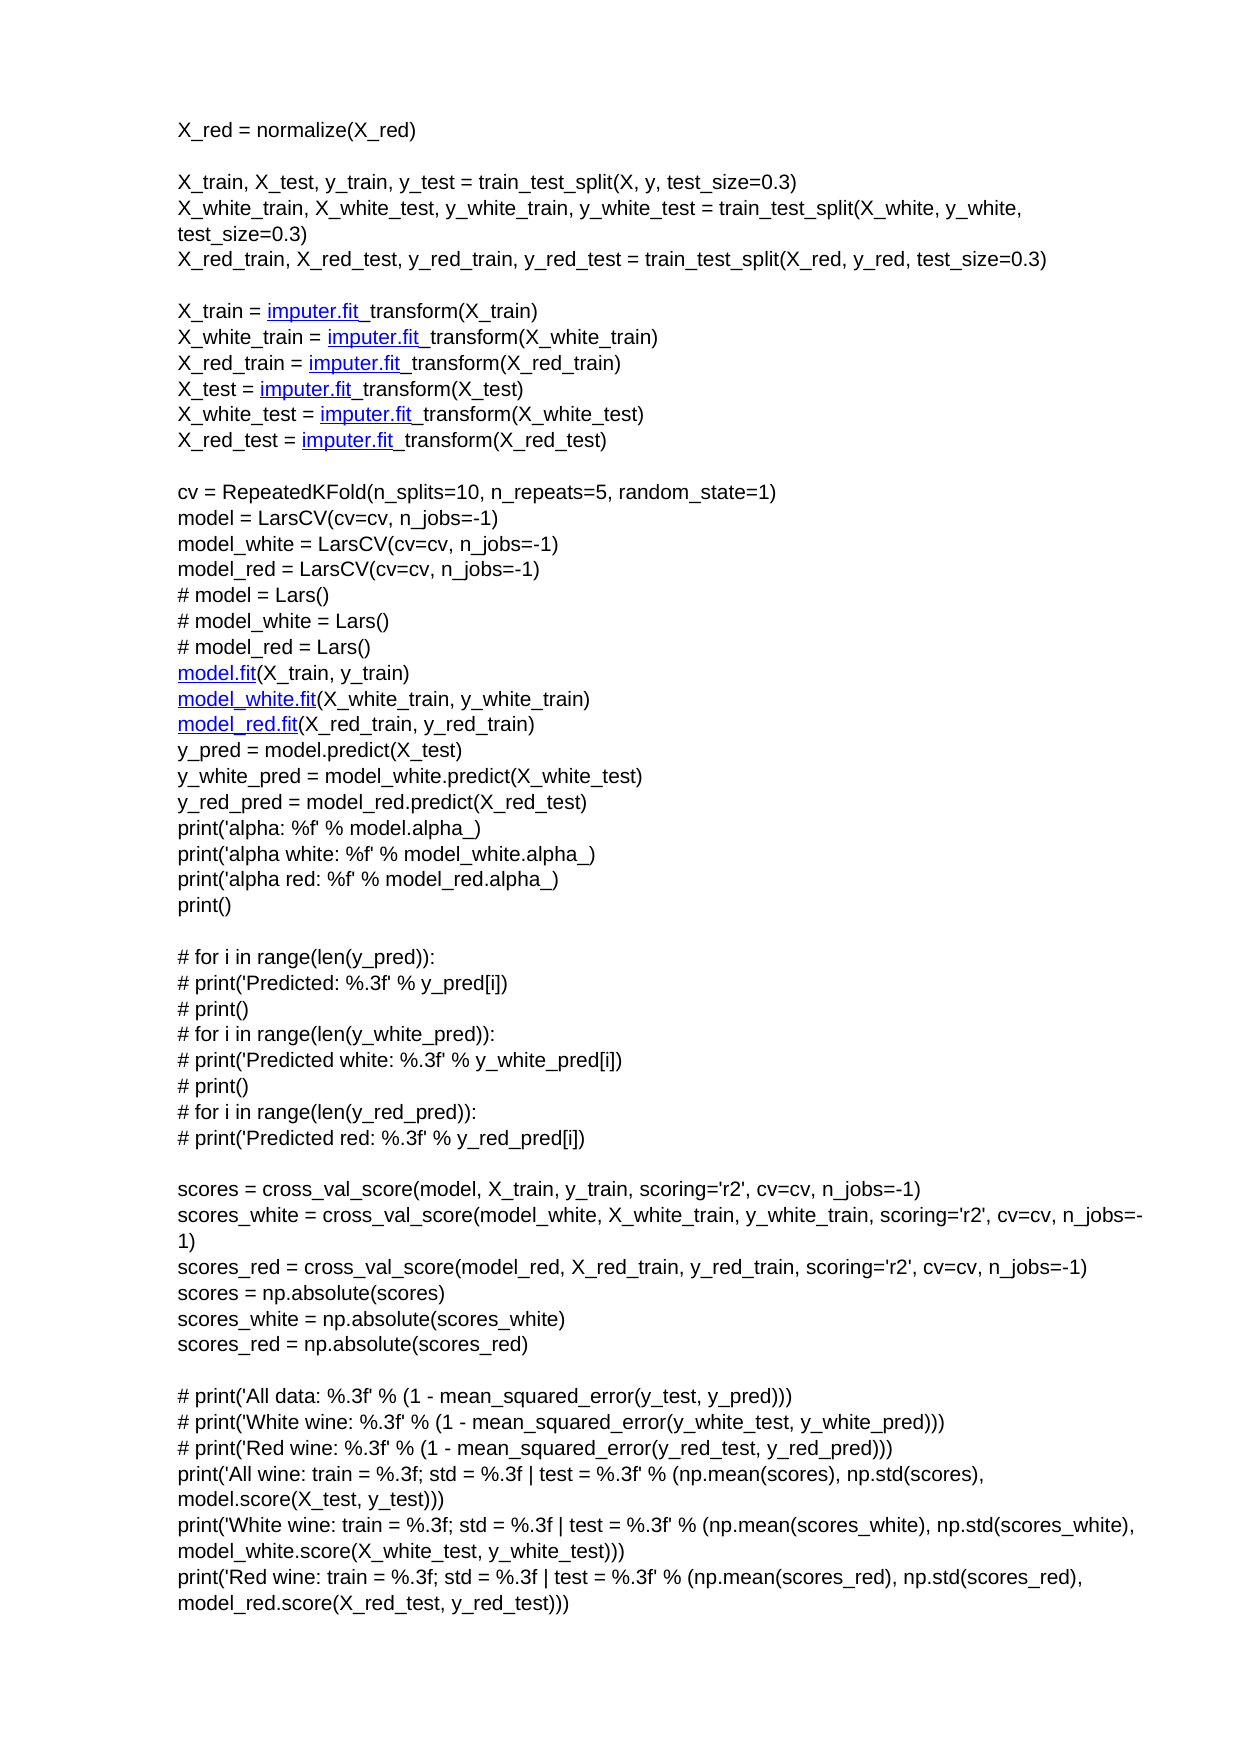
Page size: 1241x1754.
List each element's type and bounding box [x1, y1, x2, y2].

text [177, 118, 1152, 1614]
